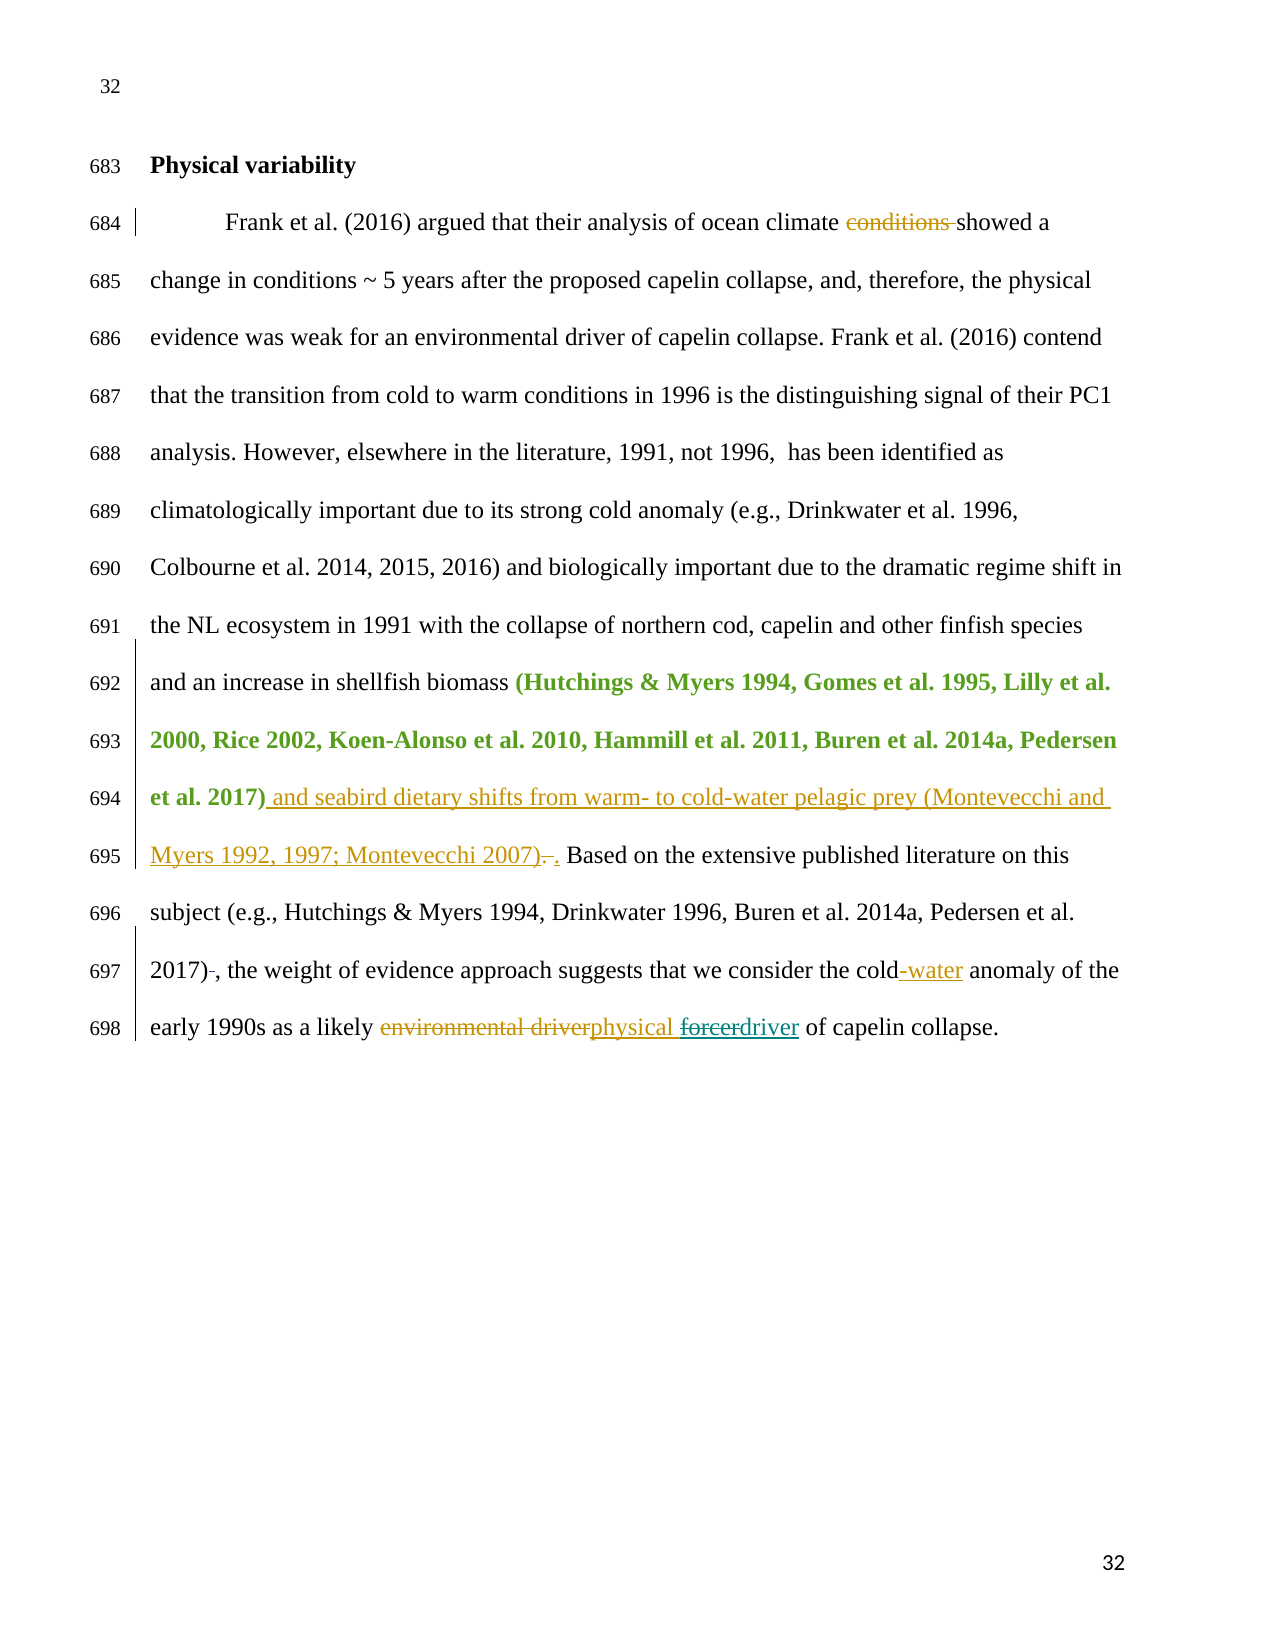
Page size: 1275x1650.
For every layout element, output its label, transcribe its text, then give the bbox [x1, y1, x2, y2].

text Frank et al. (2016) argued that their analysis of ocean climate showed a change in conditions ~ 5 years after the proposed capelin collapse, and, therefore, the physical evidence was weak for an environmental driver of capelin collapse. Frank et al. (2016) contend that the transition from cold to warm conditions in 1996 is the distinguishing signal of their PC1 analysis. However, elsewhere in the literature, 1991, not 1996, has been identified as climatologically important due to its strong cold anomaly (e.g., Drinkwater et al. 1996, Colbourne et al. 2014, 2015, 2016) and biologically important due to the dramatic regime shift in the NL ecosystem in 1991 with the collapse of northern cod, capelin and other finfish species and an increase in shellfish biomass (Hutchings & Myers 1994, Gomes et al. 1995, Lilly et al. 2000, Rice 2002, Koen-Alonso et al. 2010, Hammill et al. 2011, Buren et al. 2014a, Pedersen et al. 2017) Based on the extensive published literature on this subject (e.g., Hutchings & Myers 1994, Drinkwater 1996, Buren et al. 2014a, Pedersen et al. 2017), the weight of evidence approach suggests that we consider the cold anomaly of the early 1990s as a likely of capelin collapse. [150, 207, 1125, 1041]
text Physical variability [150, 150, 1125, 179]
